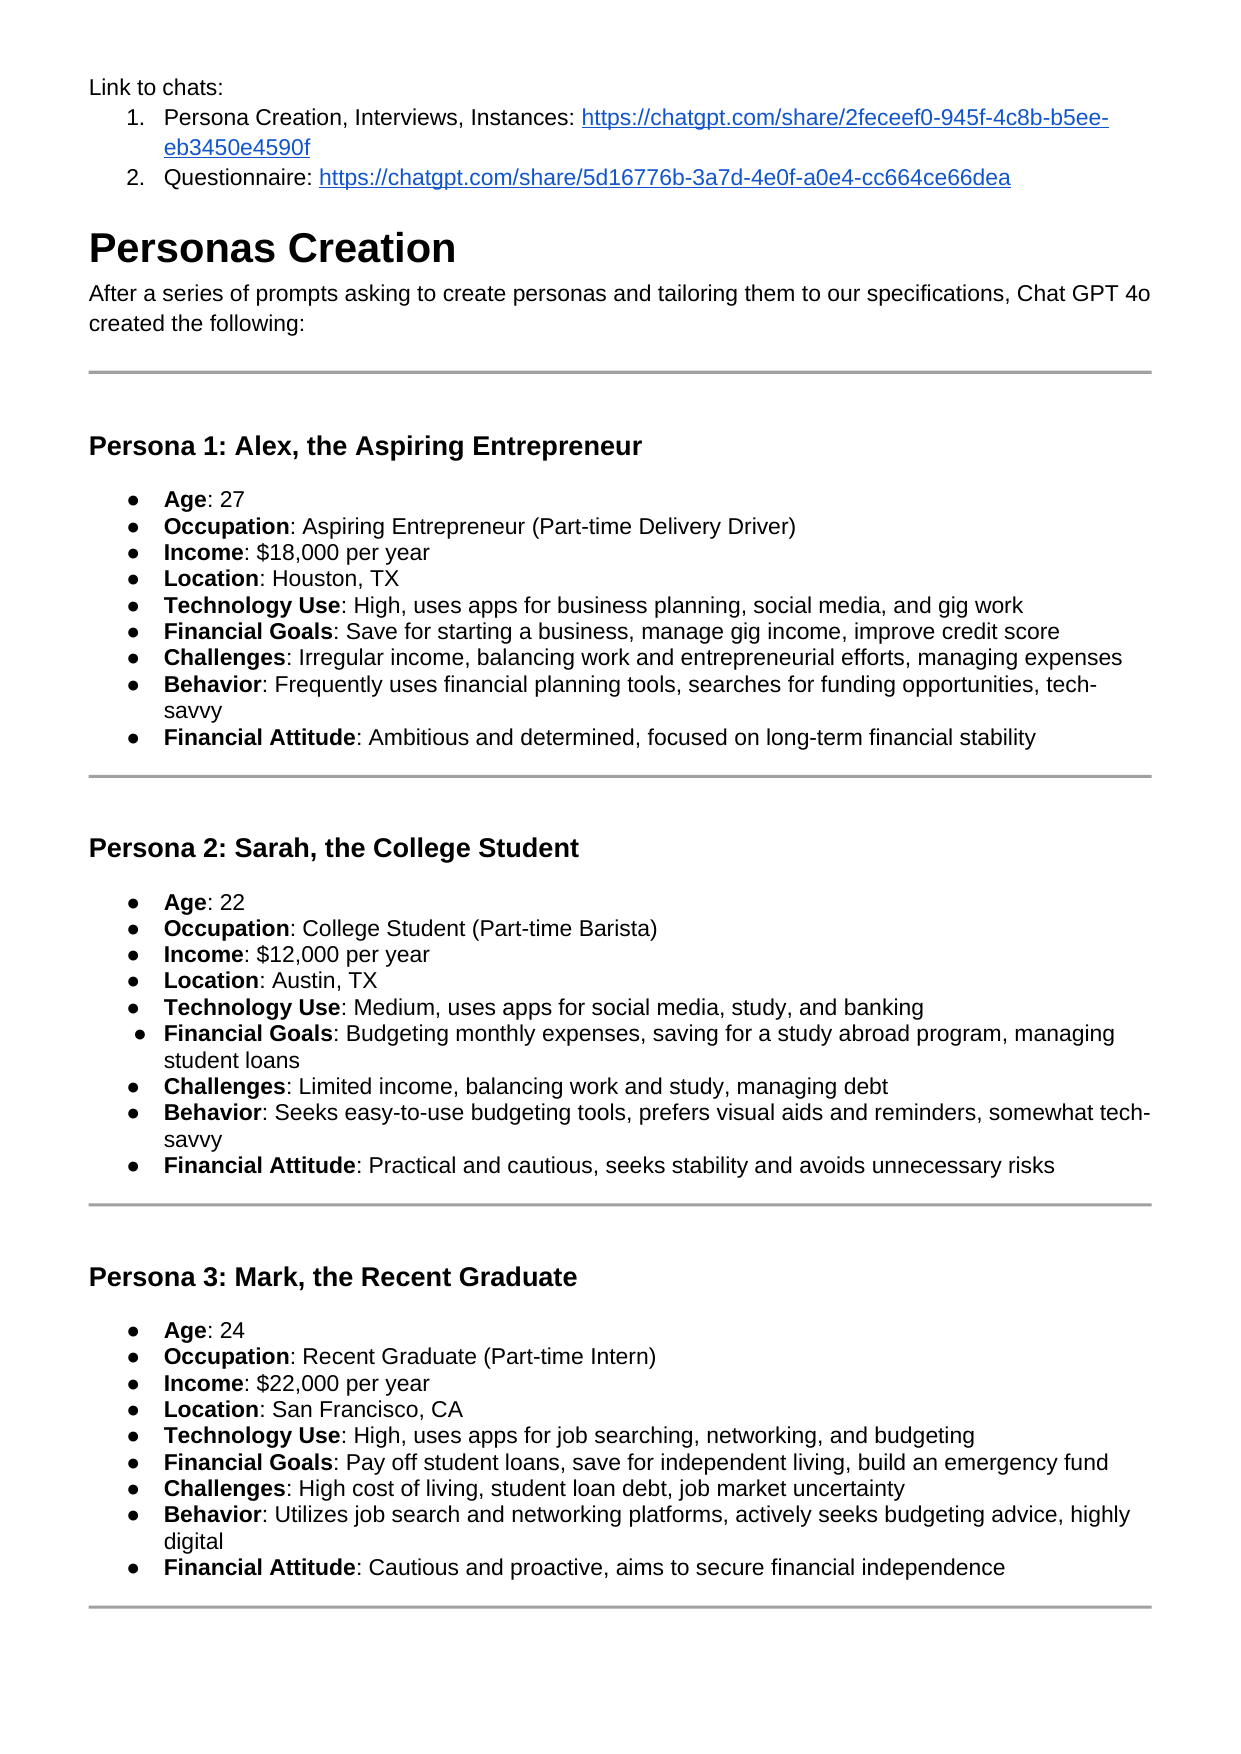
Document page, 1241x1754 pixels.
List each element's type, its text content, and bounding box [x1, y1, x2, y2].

list Behavior: Seeks easy-to-use budgeting tools, prefers visual aids and reminders, somewhat tech-savvy [126, 1099, 1152, 1152]
list Questionnaire: https://chatgpt.com/share/5d16776b-3a7d-4e0f-a0e4-cc664ce66dea [126, 164, 1152, 191]
list Occupation: Recent Graduate (Part-time Intern) [126, 1343, 1152, 1370]
list Occupation: College Student (Part-time Barista) [126, 915, 1152, 941]
list Financial Goals: Budgeting monthly expenses, saving for a study abroad program, managing student loans [133, 1020, 1152, 1073]
text Link to chats: [88, 74, 1152, 100]
subtitle Persona 1: Alex, the Aspiring Entrepreneur [88, 430, 1152, 461]
list Age: 27 [126, 486, 1152, 513]
subtitle Personas Creation [88, 224, 1152, 272]
list Behavior: Utilizes job search and networking platforms, actively seeks budgeting advice, highly digital [126, 1501, 1152, 1554]
list Persona Creation, Interviews, Instances: https://chatgpt.com/share/2feceef0-945f-4c8b-b5ee-eb3450e4590f [126, 104, 1137, 161]
list Financial Attitude: Ambitious and determined, focused on long-term financial stability [126, 723, 1152, 750]
list Challenges: High cost of living, student loan debt, job market uncertainty [126, 1475, 1152, 1501]
subtitle Persona 2: Sarah, the College Student [88, 832, 1152, 863]
list Age: 22 [126, 888, 1152, 915]
list Technology Use: Medium, uses apps for social media, study, and banking [126, 994, 1152, 1020]
list Financial Goals: Save for starting a business, manage gig income, improve credit score [126, 618, 1152, 644]
list Income: $18,000 per year [126, 539, 1152, 565]
list Income: $22,000 per year [126, 1370, 1152, 1396]
list Financial Goals: Pay off student loans, save for independent living, build an emergency fund [126, 1449, 1152, 1475]
list Technology Use: High, uses apps for business planning, social media, and gig work [126, 592, 1152, 618]
list Financial Attitude: Cautious and proactive, aims to secure financial independence [126, 1554, 1152, 1581]
list Location: Houston, TX [126, 565, 1152, 592]
list Occupation: Aspiring Entrepreneur (Part-time Delivery Driver) [126, 513, 1152, 539]
list Age: 24 [126, 1317, 1152, 1343]
list Financial Attitude: Practical and cautious, seeks stability and avoids unnecessary risks [126, 1152, 1152, 1178]
list Location: Austin, TX [126, 967, 1152, 994]
list Location: San Francisco, CA [126, 1396, 1152, 1422]
list Income: $12,000 per year [126, 941, 1152, 967]
text After a series of prompts asking to create personas and tailoring them to our specifications, Chat GPT 4o created the following: [88, 280, 1152, 337]
subtitle Persona 3: Mark, the Recent Graduate [88, 1261, 1152, 1292]
list Challenges: Irregular income, balancing work and entrepreneurial efforts, managing expenses [126, 644, 1152, 671]
list Behavior: Frequently uses financial planning tools, searches for funding opportunities, tech-savvy [126, 671, 1152, 723]
list Technology Use: High, uses apps for job searching, networking, and budgeting [126, 1422, 1152, 1449]
list Challenges: Limited income, balancing work and study, managing debt [126, 1073, 1152, 1099]
